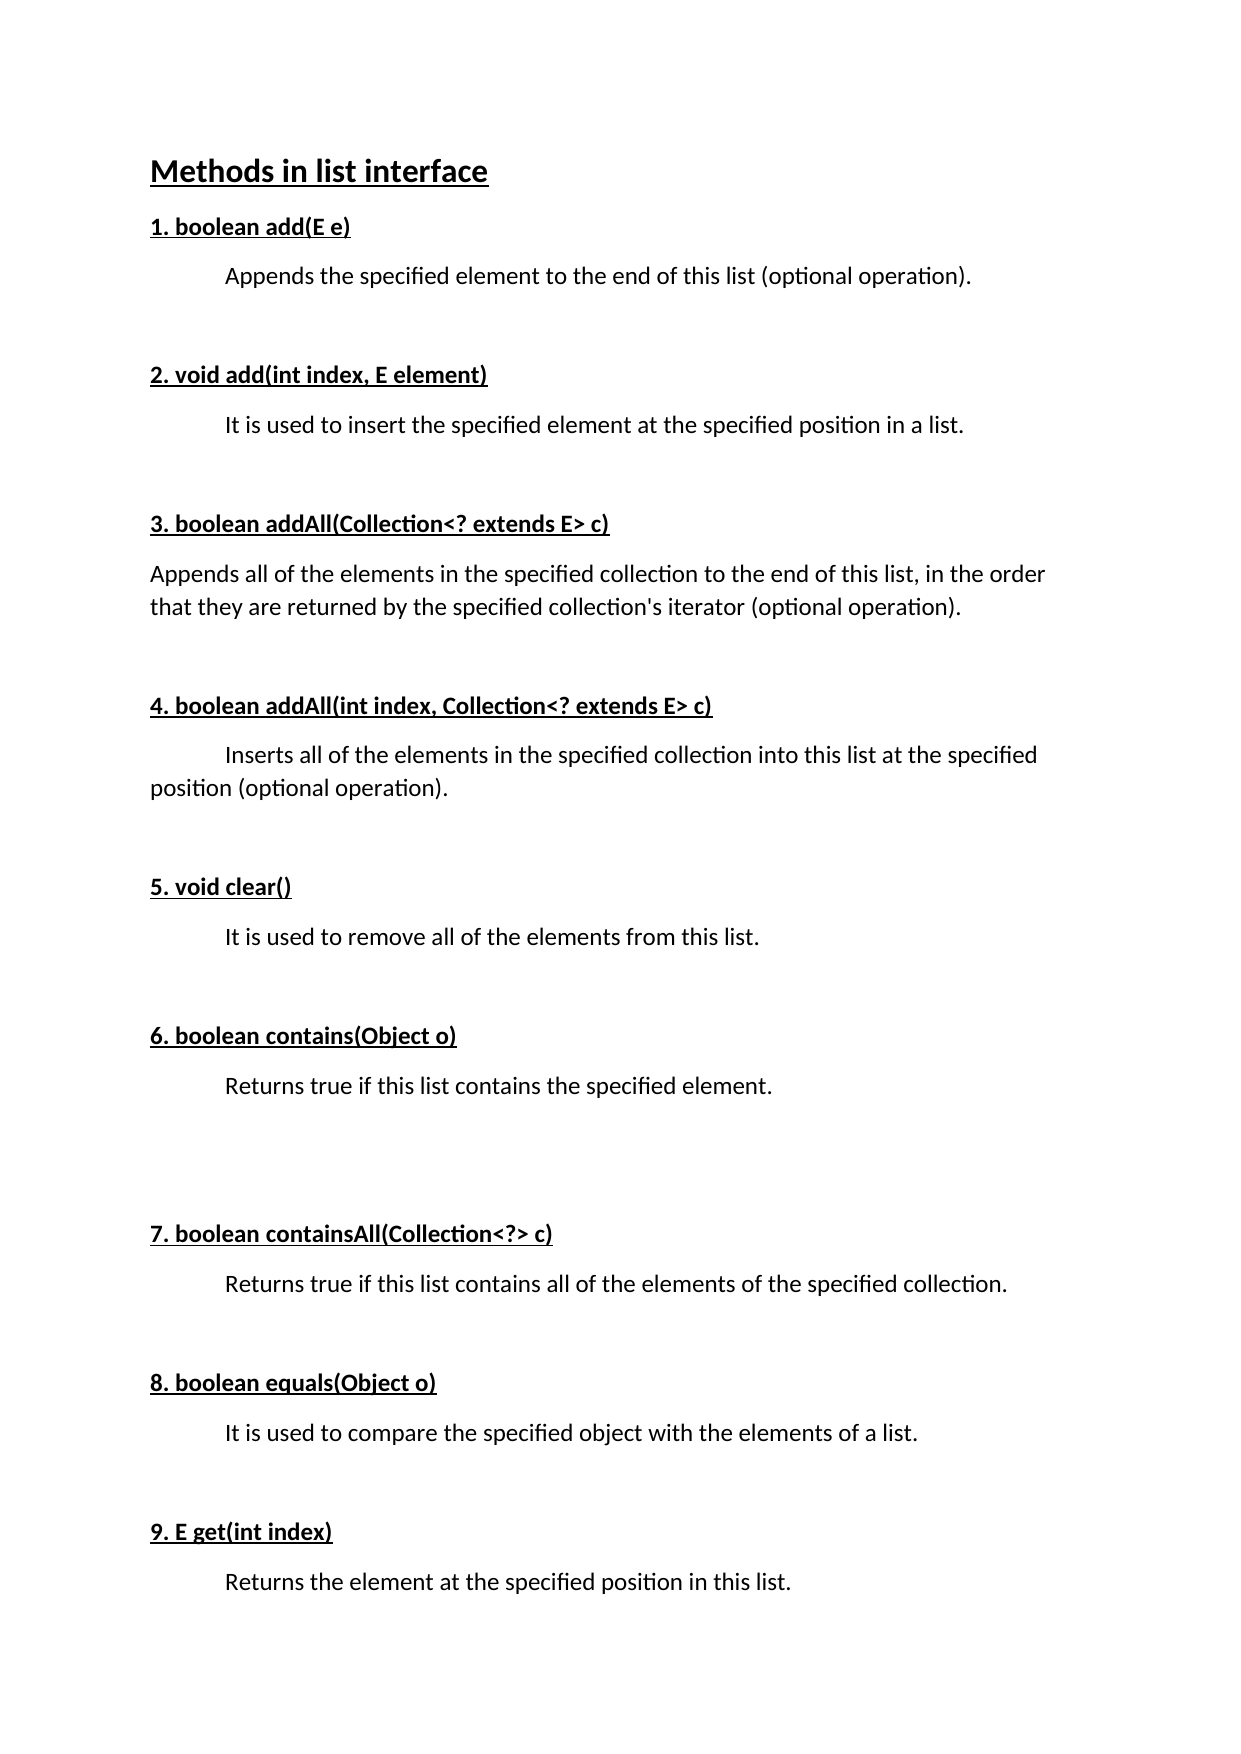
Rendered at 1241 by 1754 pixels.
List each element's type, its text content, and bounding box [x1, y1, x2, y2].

text 7. boolean containsAll(Collection<?> c) [150, 1218, 1090, 1249]
text Returns true if this list contains all of the elements of the specified collection. [150, 1268, 1090, 1299]
text 8. boolean equals(Object o) [150, 1367, 1090, 1398]
text 6. boolean contains(Object o) [150, 1020, 1090, 1051]
text 2. void add(int index, E element) [150, 359, 1090, 390]
text 4. boolean addAll(int index, Collection<? extends E> c) [150, 690, 1090, 720]
text Appends all of the elements in the specified collection to the end of this list, in the order that they are returned by the specified collection's iterator (optional operation). [150, 558, 1090, 621]
text 5. void clear() [150, 871, 1090, 902]
text It is used to compare the specified object with the elements of a list. [150, 1417, 1090, 1447]
text It is used to insert the specified element at the specified position in a list. [150, 409, 1090, 439]
text Appends the specified element to the end of this list (optional operation). [150, 260, 1090, 291]
text Returns true if this list contains the specified element. [150, 1070, 1090, 1100]
text Inserts all of the elements in the specified collection into this list at the specified position (optional operation). [150, 739, 1090, 803]
text 1. boolean add(E e) [150, 211, 1090, 241]
text It is used to remove all of the elements from this list. [150, 921, 1090, 952]
text 9. E get(int index) [150, 1516, 1090, 1547]
text Methods in list interface [150, 150, 1090, 191]
text Returns the element at the specified position in this list. [150, 1566, 1090, 1596]
text 3. boolean addAll(Collection<? extends E> c) [150, 508, 1090, 539]
